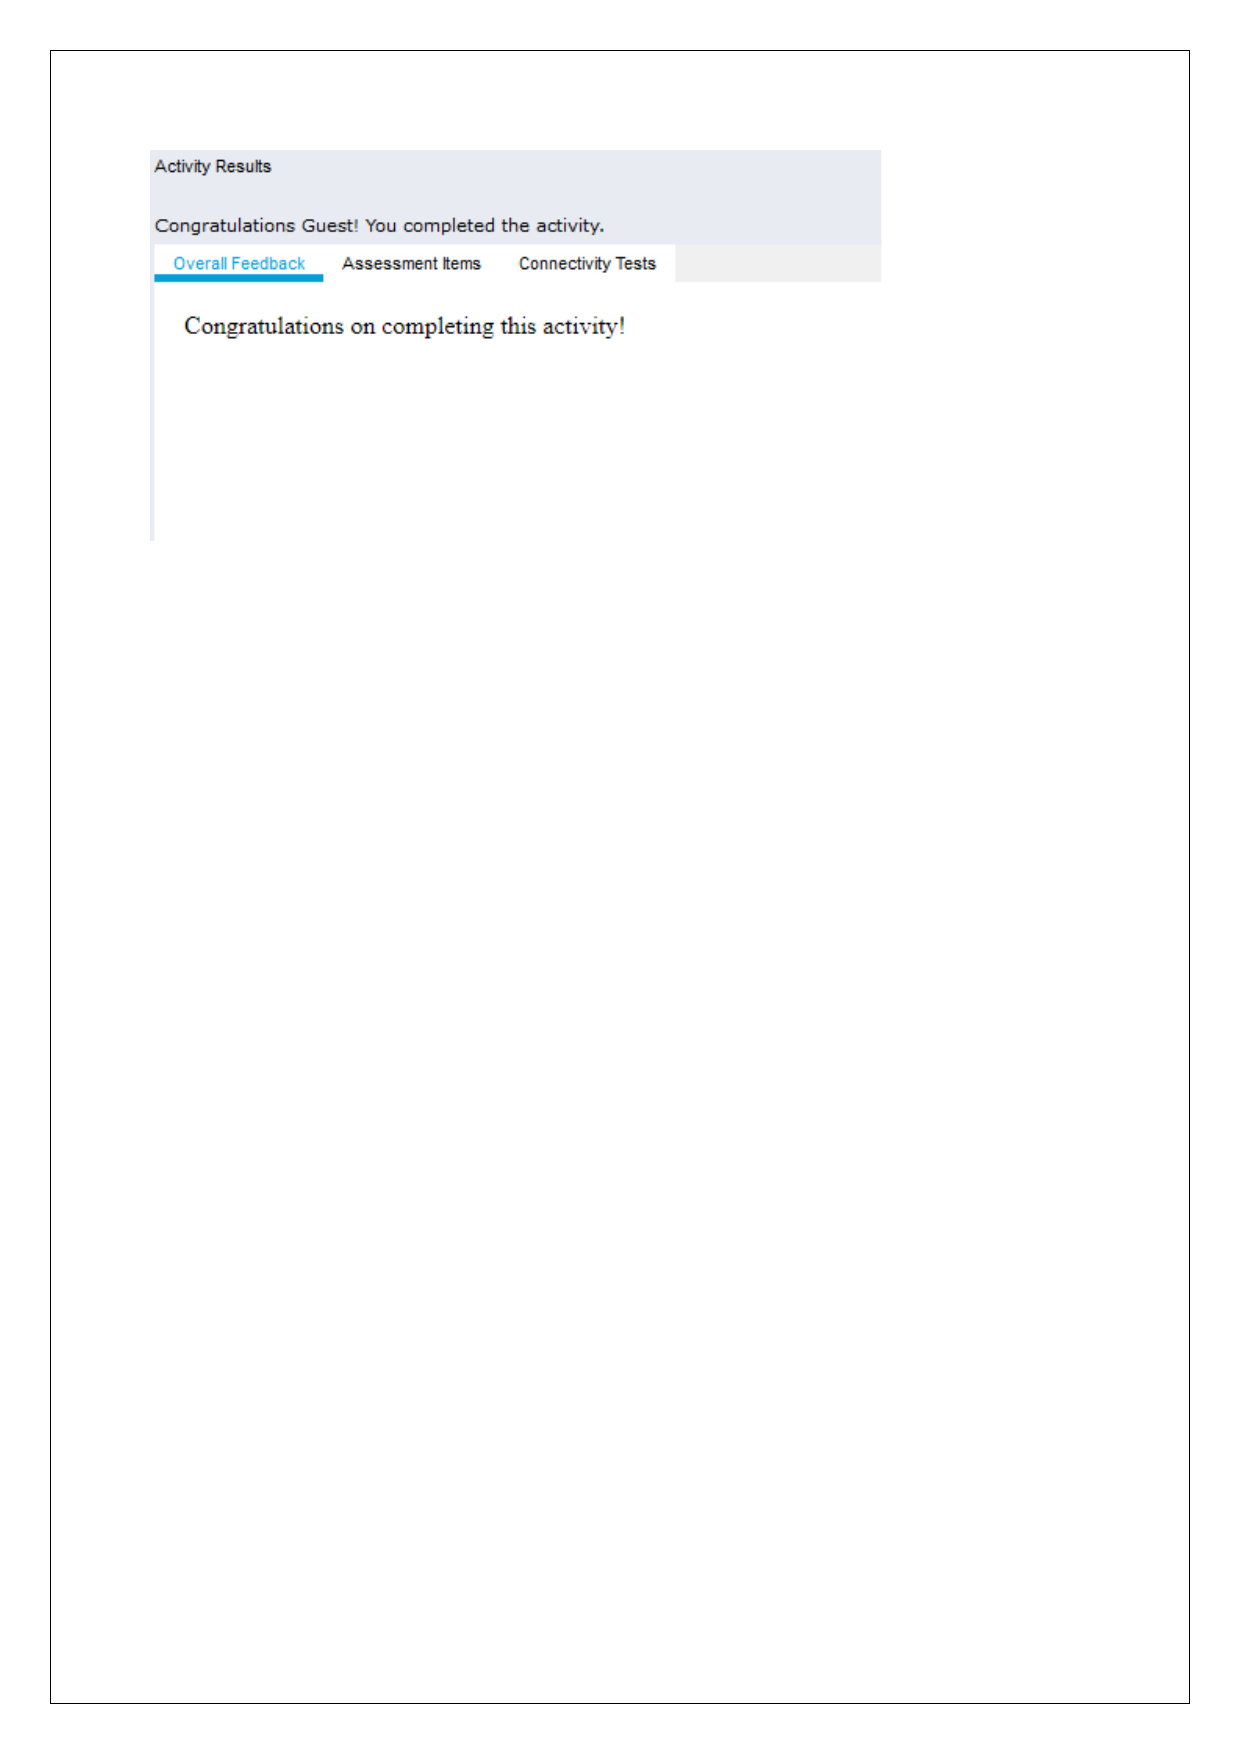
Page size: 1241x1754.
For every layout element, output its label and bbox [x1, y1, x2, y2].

picture [150, 150, 882, 541]
